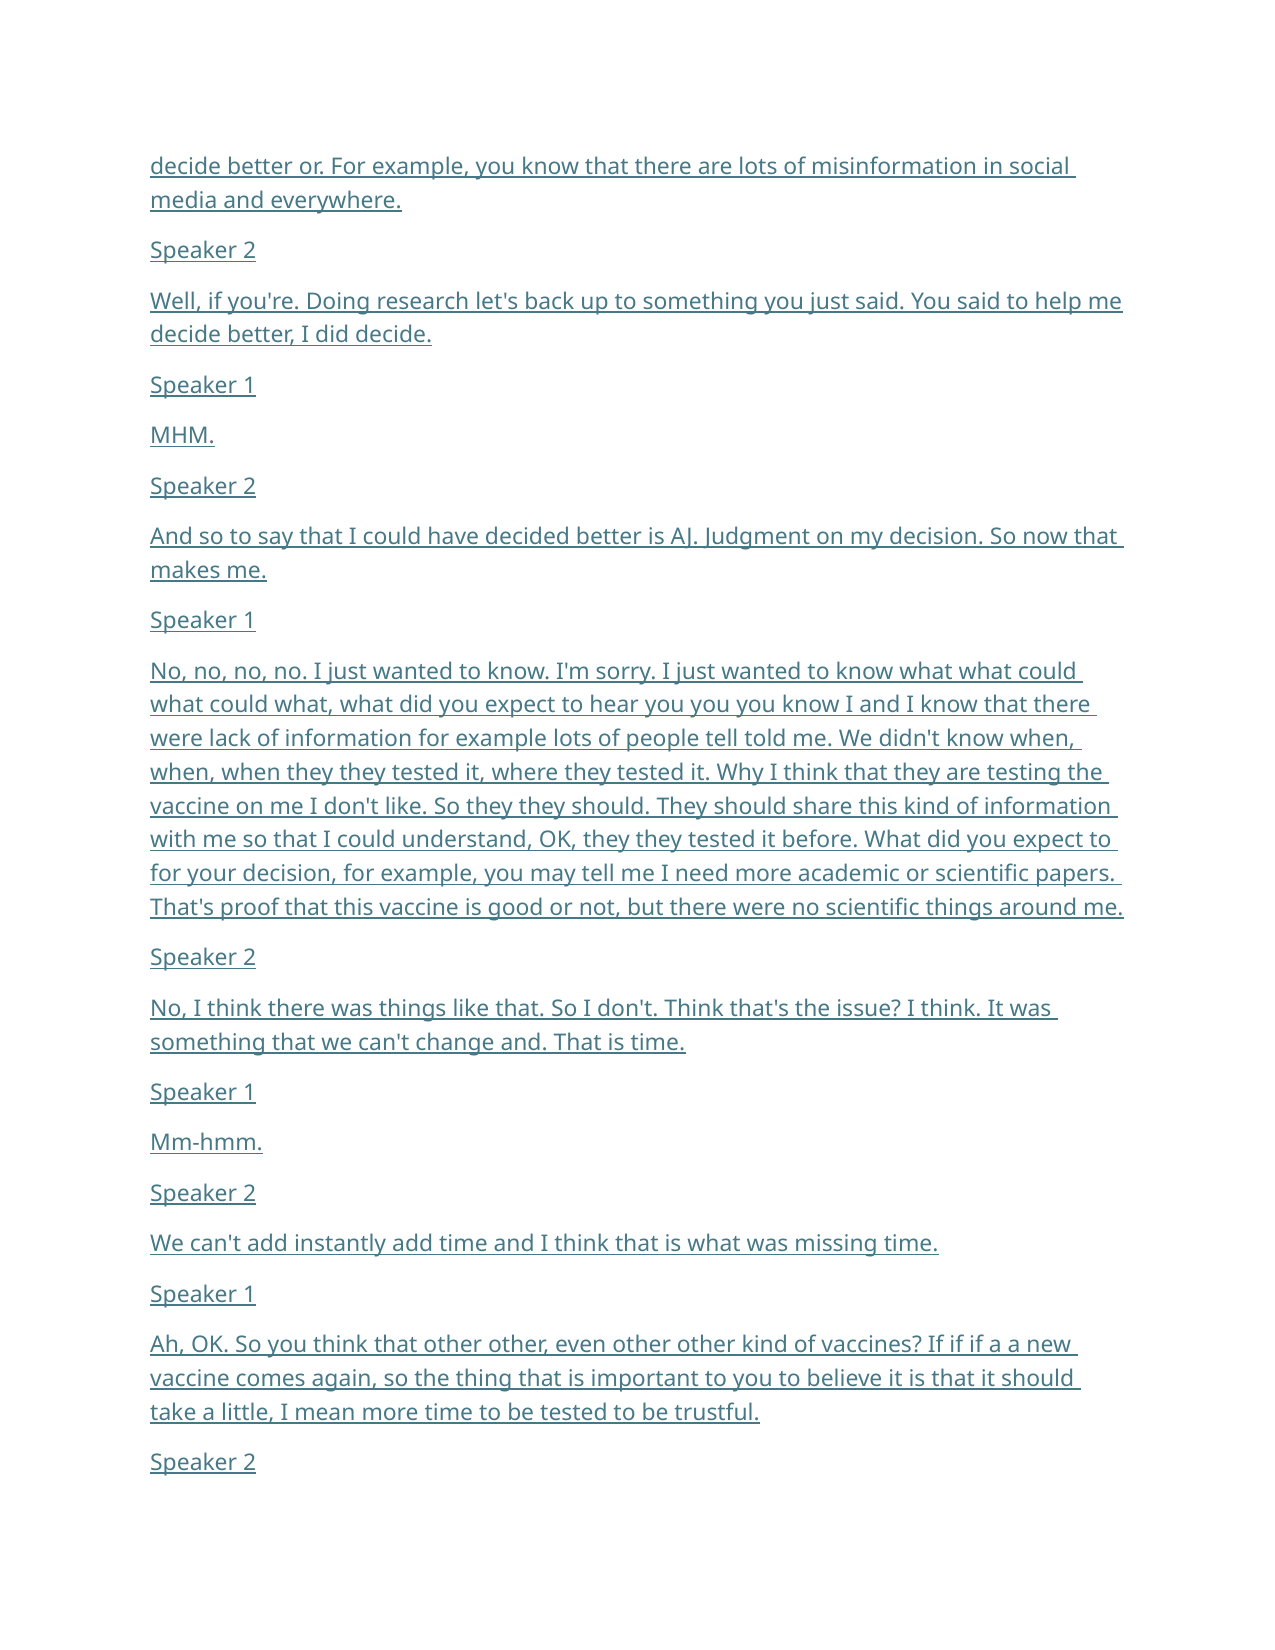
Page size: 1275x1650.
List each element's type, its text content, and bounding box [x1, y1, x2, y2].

text Speaker 1 [150, 604, 1125, 635]
text Speaker 2 [150, 941, 1125, 972]
text Well, if you're. Doing research let's back up to something you just said. You said to help me decide better, I did decide. [150, 284, 1125, 349]
text Ah, OK. So you think that other other, even other other kind of vaccines? If if if a a new vaccine comes again, so the thing that is important to you to believe it is that it should take a little, I mean more time to be tested to be trustful. [150, 1328, 1125, 1427]
text No, no, no, no. I just wanted to know. I'm sorry. I just wanted to know what what could what could what, what did you expect to hear you you you know I and I know that there were lack of information for example lots of people tell told me. We didn't know when, when, when they they tested it, where they tested it. Why I think that they are testing the vaccine on me I don't like. So they they should. They should share this kind of information with me so that I could understand, OK, they they tested it before. What did you expect to for your decision, for example, you may tell me I need more academic or scientific papers. That's proof that this vaccine is good or not, but there were no scientific things around me. [150, 654, 1125, 922]
text We can't add instantly add time and I think that is what was missing time. [150, 1227, 1125, 1258]
text MHM. [150, 419, 1125, 450]
text Speaker 1 [150, 1076, 1125, 1107]
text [150, 150, 1125, 215]
text Speaker 2 [150, 234, 1125, 265]
text Mm-hmm. [150, 1126, 1125, 1157]
text Speaker 2 [150, 1177, 1125, 1208]
text Speaker 2 [150, 469, 1125, 501]
text No, I think there was things like that. So I don't. Think that's the issue? I think. It was something that we can't change and. That is time. [150, 992, 1125, 1057]
text And so to say that I could have decided better is AJ. Judgment on my decision. So now that makes me. [150, 520, 1125, 585]
text Speaker 1 [150, 369, 1125, 400]
text Speaker 2 [150, 1446, 1125, 1477]
text Speaker 1 [150, 1277, 1125, 1309]
